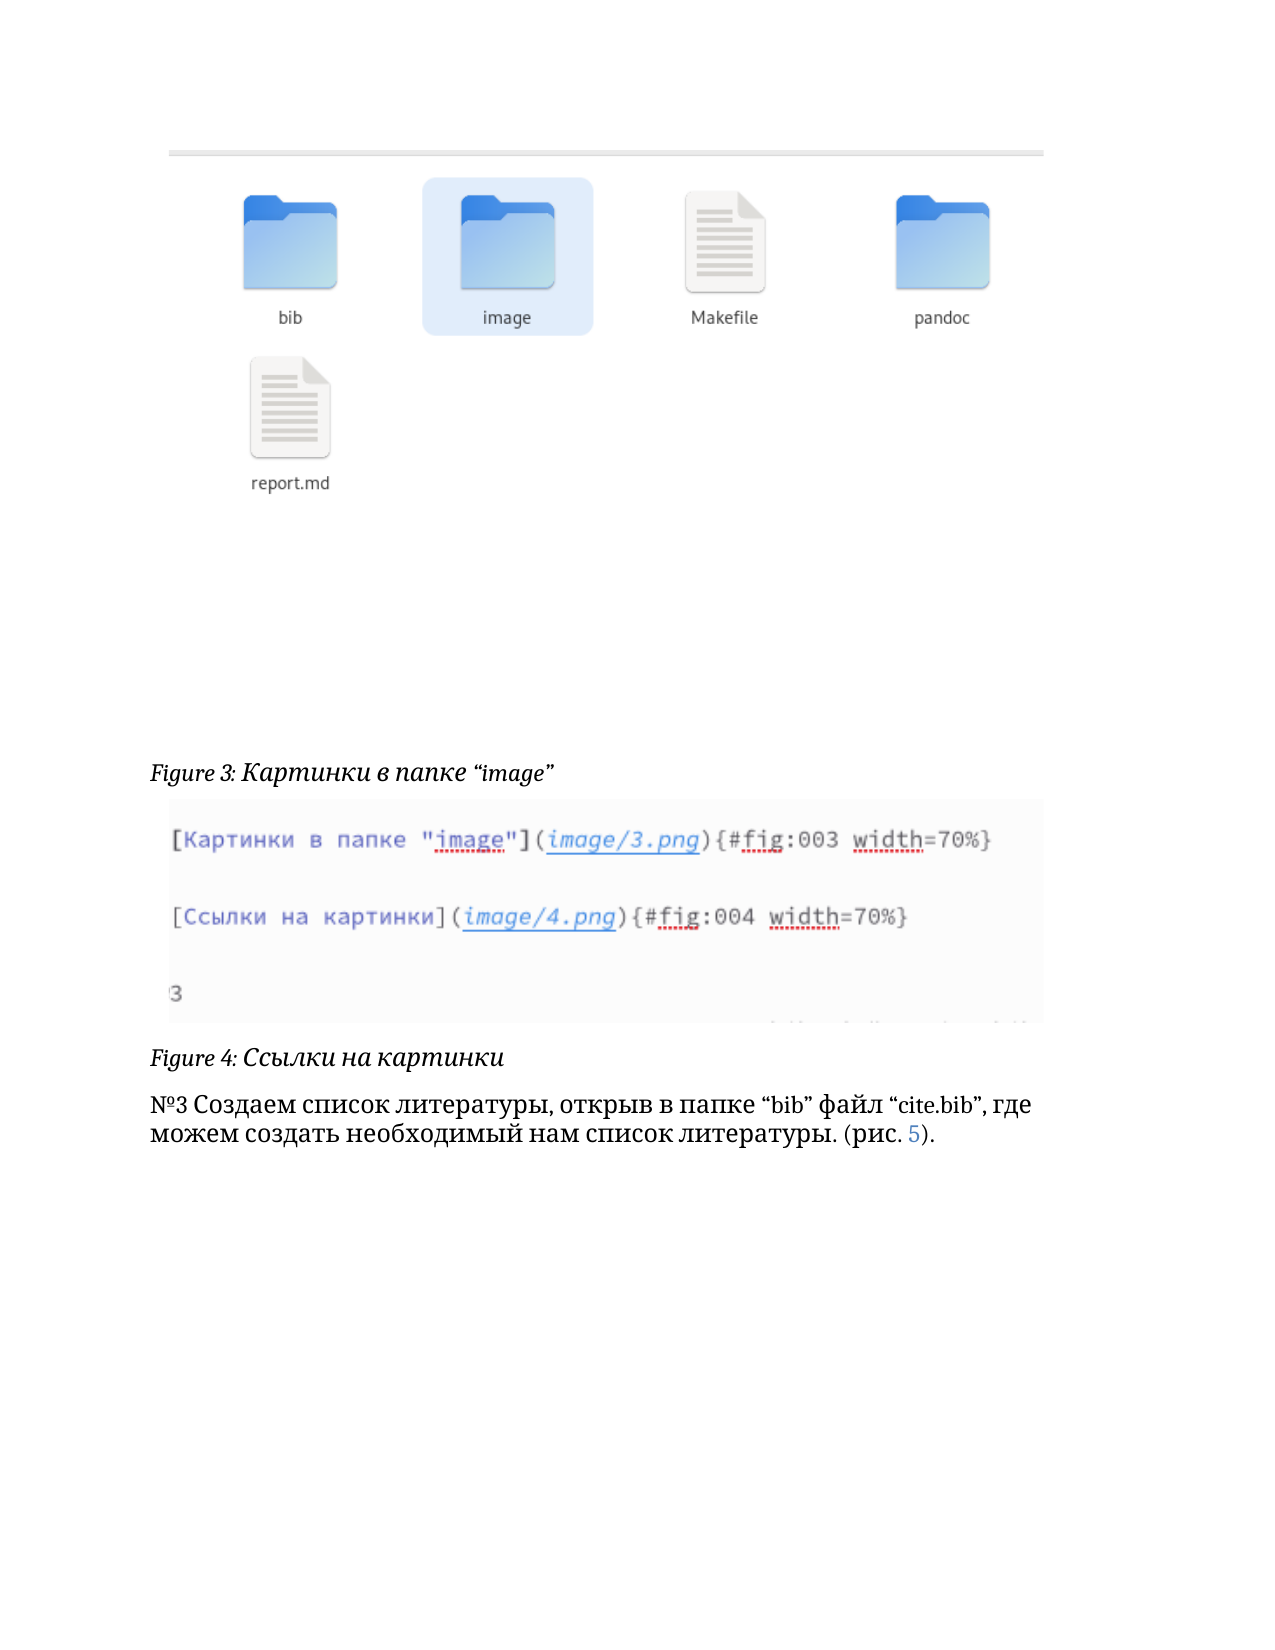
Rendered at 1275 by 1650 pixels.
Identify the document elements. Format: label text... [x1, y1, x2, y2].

text №3 Создаем список литературы, открыв в папке “bib” файл “cite.bib”, где можем создать необходимый нам список литературы. (рис. 5). [150, 1091, 1125, 1149]
picture [168, 150, 1044, 738]
text Figure 4: Ссылки на картинки [150, 1044, 1125, 1072]
text Figure 3: Картинки в папке “image” [150, 758, 1125, 787]
picture [168, 799, 1044, 1023]
